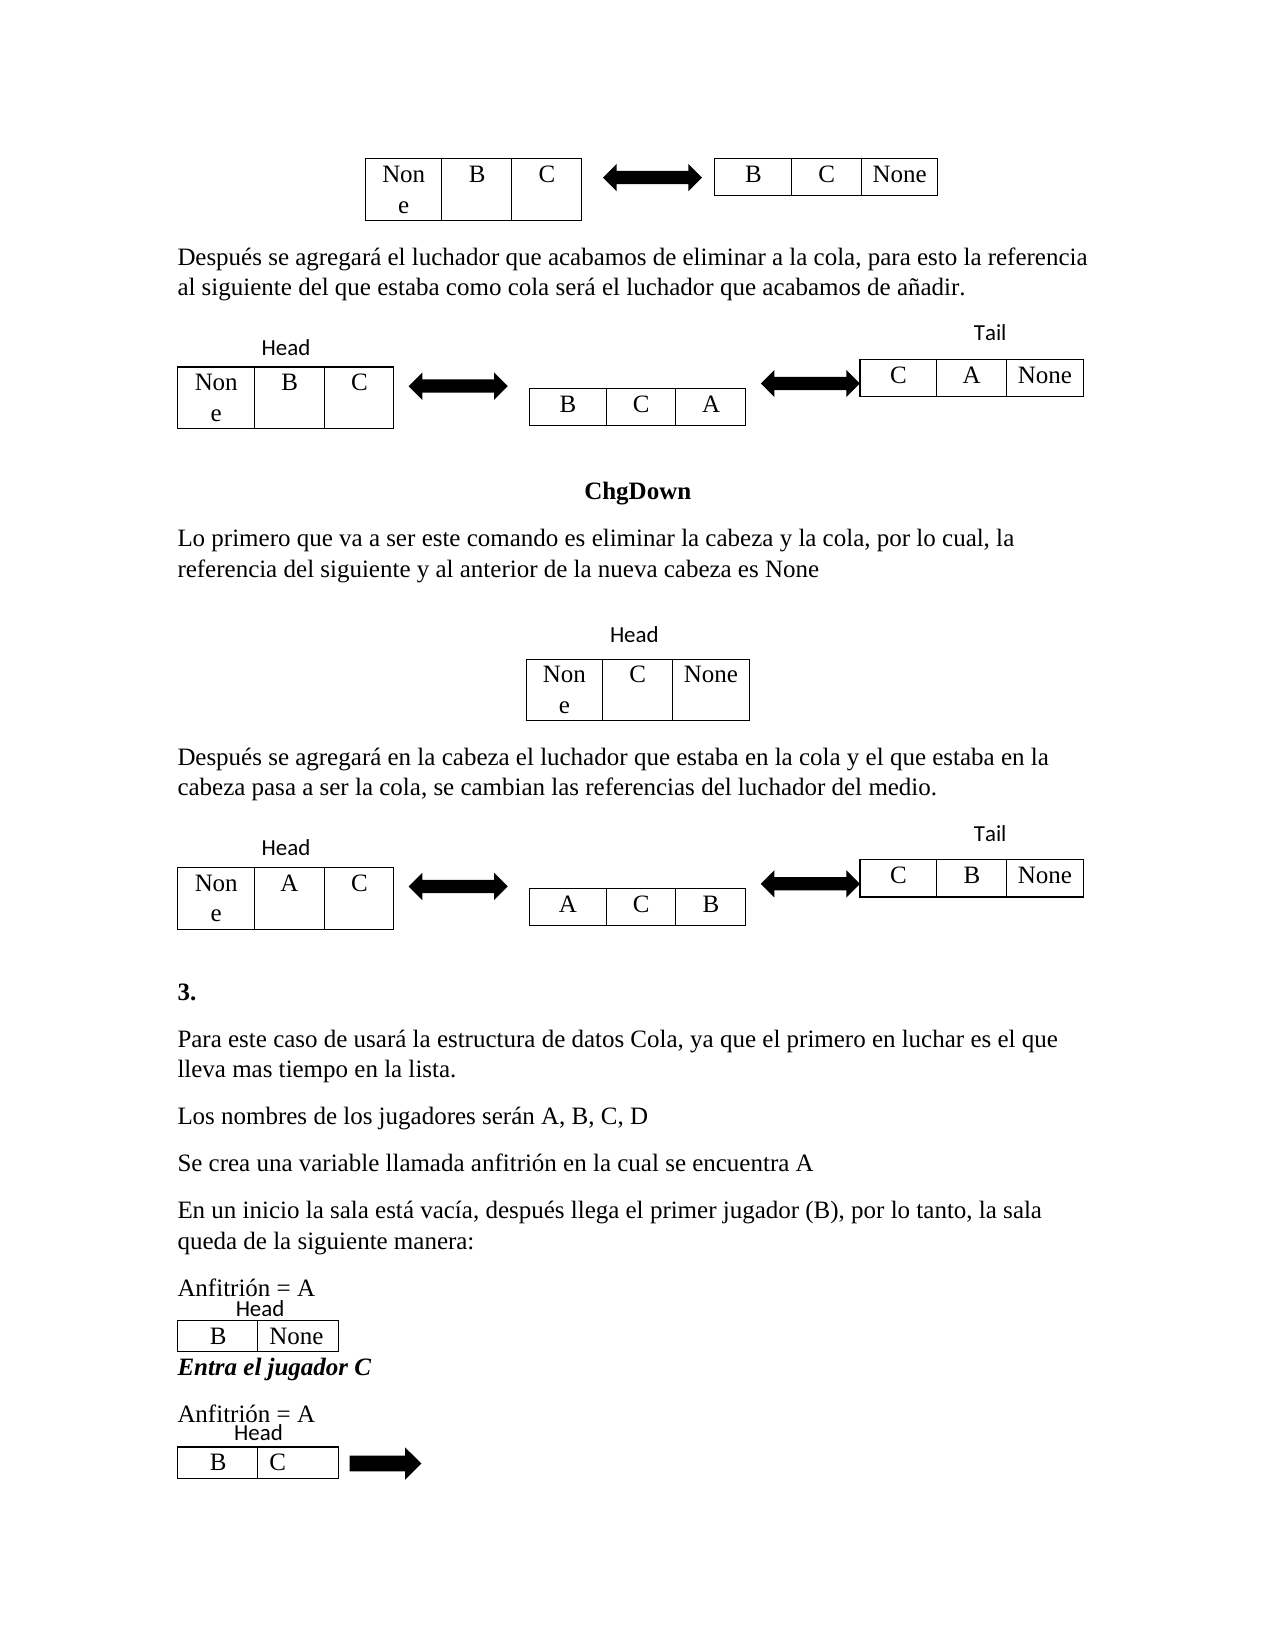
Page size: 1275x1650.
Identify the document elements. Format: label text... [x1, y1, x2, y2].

table_header C [325, 368, 393, 428]
text Entra el jugador C [177, 1352, 1098, 1381]
table_header A [937, 360, 1006, 396]
table_header B [937, 860, 1006, 896]
table_header None [178, 368, 254, 428]
table_header B [676, 889, 745, 925]
table_header None [366, 159, 441, 220]
table_header C [861, 360, 936, 396]
table_header C [792, 159, 861, 195]
table_header C [258, 1448, 338, 1478]
table_header None [1007, 860, 1083, 896]
text 3. [177, 977, 1098, 1005]
table_header B [442, 159, 511, 220]
table_header C [607, 389, 675, 425]
table_header A [530, 889, 606, 925]
table_header None [1007, 360, 1083, 396]
table_header None [258, 1321, 338, 1351]
table_header C [325, 868, 393, 928]
text Después se agregará el luchador que acabamos de eliminar a la cola, para esto la referencia al siguiente del que estaba como cola será el luchador que acabamos de añadir. [177, 242, 1098, 301]
table_header A [676, 389, 745, 425]
text Se crea una variable llamada anfitrión en la cual se encuentra A [177, 1148, 1098, 1177]
table_header C [861, 860, 936, 896]
table_header None [862, 159, 937, 195]
text ChgDown [177, 476, 1098, 505]
table_header B [255, 368, 324, 428]
table_header A [255, 868, 324, 928]
text Lo primero que va a ser este comando es eliminar la cabeza y la cola, por lo cual, la referencia del siguiente y al anterior de la nueva cabeza es None [177, 523, 1098, 582]
text Anfitrión = A [177, 1399, 1098, 1428]
table_header None [178, 868, 254, 928]
text Para este caso de usará la estructura de datos Cola, ya que el primero en luchar es el que lleva mas tiempo en la lista. [177, 1024, 1098, 1083]
table_header C [512, 159, 581, 220]
text Después se agregará en la cabeza el luchador que estaba en la cola y el que estaba en la cabeza pasa a ser la cola, se cambian las referencias del luchador del medio. [177, 742, 1098, 801]
table_header B [530, 389, 606, 425]
table_header C [607, 889, 675, 925]
table_header B [178, 1321, 257, 1351]
table_header C [603, 660, 672, 720]
table_header None [527, 660, 602, 720]
text En un inicio la sala está vacía, después llega el primer jugador (B), por lo tanto, la sala queda de la siguiente manera: [177, 1195, 1098, 1254]
table_header None [673, 660, 749, 720]
table_header B [178, 1448, 257, 1478]
text Los nombres de los jugadores serán A, B, C, D [177, 1101, 1098, 1130]
text Anfitrión = A [177, 1273, 1098, 1302]
table_header B [715, 159, 791, 195]
